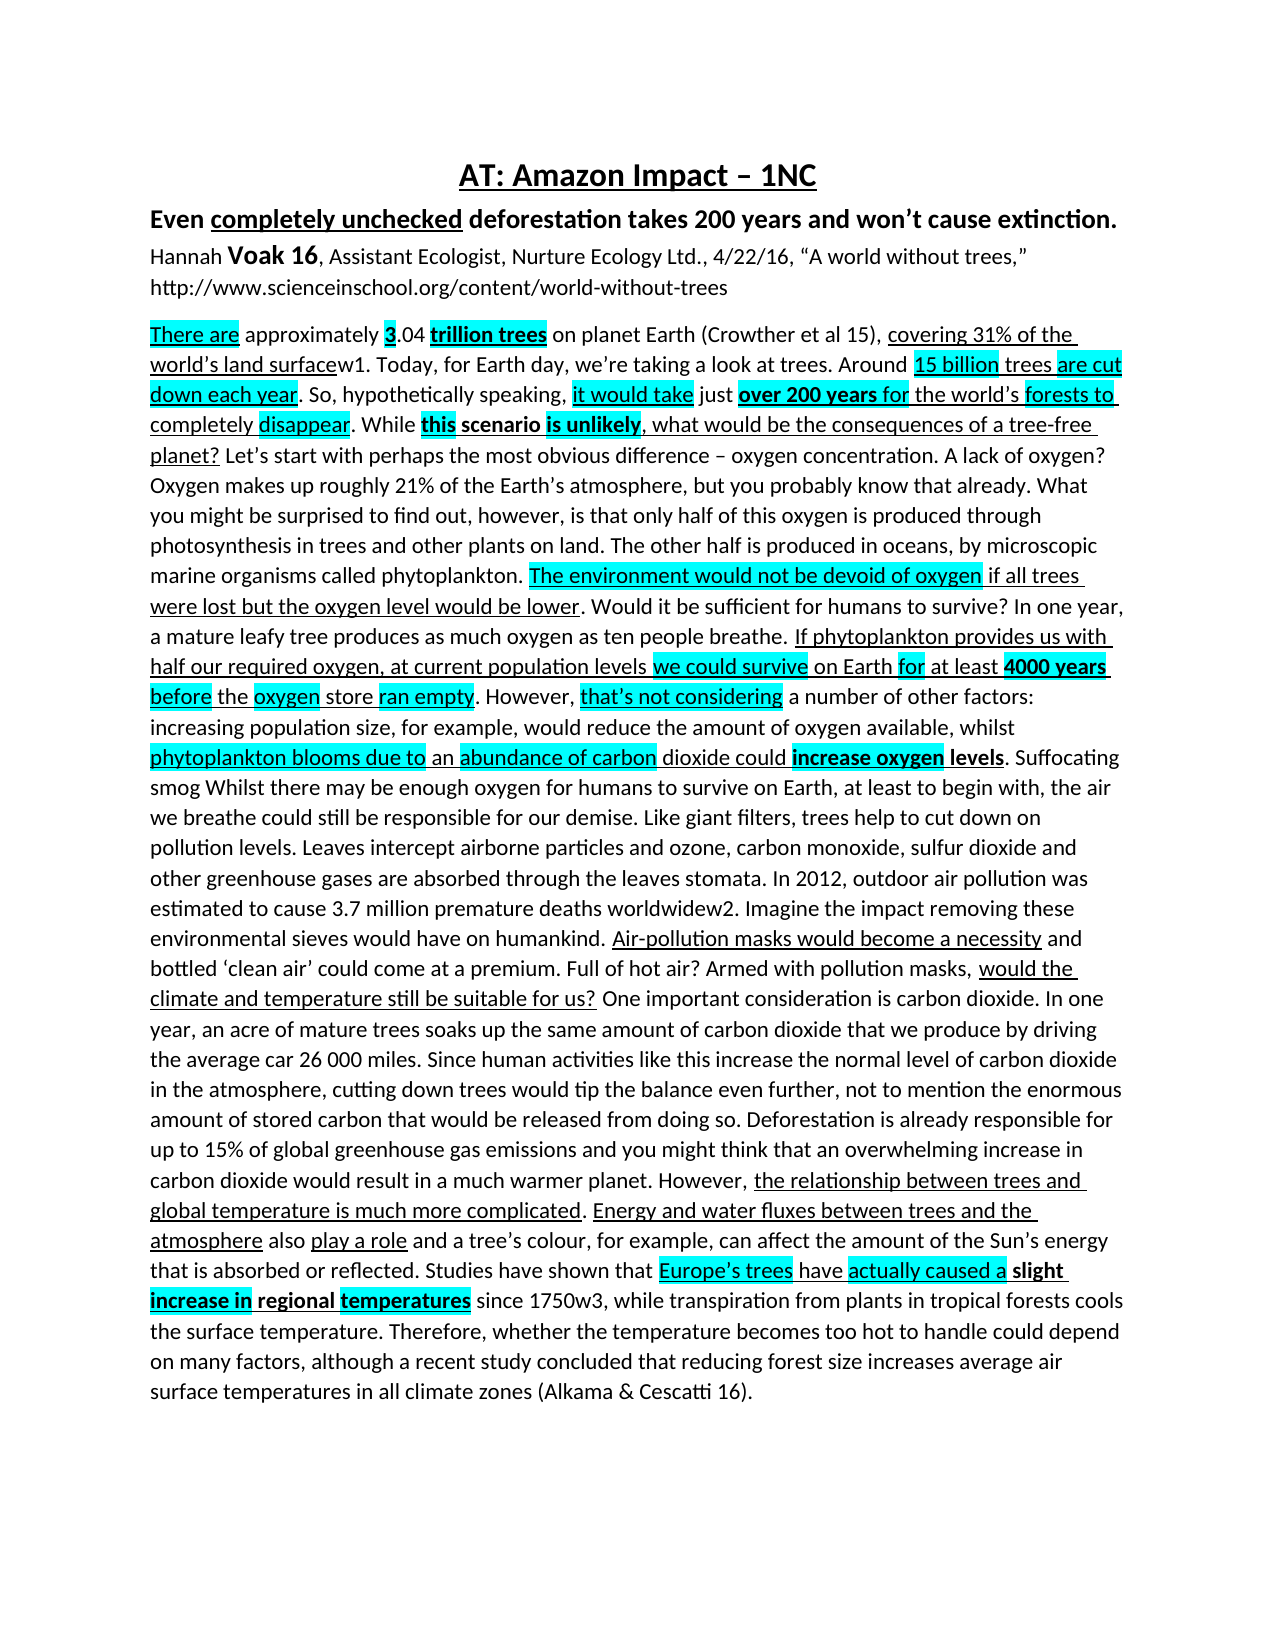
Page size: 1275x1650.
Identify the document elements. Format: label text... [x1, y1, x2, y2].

text Hannah Voak 16, Assistant Ecologist, Nurture Ecology Ltd., 4/22/16, “A world without trees,” http://www.scienceinschool.org/content/world-without-trees [150, 238, 1125, 301]
text There are approximately 3.04 trillion trees on planet Earth (Crowther et al 15), covering 31% of the world’s land surfacew1. Today, for Earth day, we’re taking a look at trees. Around 15 billion trees are cut down each year. So, hypothetically speaking, it would take just over 200 years for the world’s forests to completely disappear. While this scenario is unlikely, what would be the consequences of a tree-free planet? Let’s start with perhaps the most obvious difference – oxygen concentration. A lack of oxygen? Oxygen makes up roughly 21% of the Earth’s atmosphere, but you probably know that already. What you might be surprised to find out, however, is that only half of this oxygen is produced through photosynthesis in trees and other plants on land. The other half is produced in oceans, by microscopic marine organisms called phytoplankton. The environment would not be devoid of oxygen if all trees were lost but the oxygen level would be lower. Would it be sufficient for humans to survive? In one year, a mature leafy tree produces as much oxygen as ten people breathe. If phytoplankton provides us with half our required oxygen, at current population levels we could survive on Earth for at least 4000 years before the oxygen store ran empty. However, that’s not considering a number of other factors: increasing population size, for example, would reduce the amount of oxygen available, whilst phytoplankton blooms due to an abundance of carbon dioxide could increase oxygen levels. Suffocating smog Whilst there may be enough oxygen for humans to survive on Earth, at least to begin with, the air we breathe could still be responsible for our demise. Like giant filters, trees help to cut down on pollution levels. Leaves intercept airborne particles and ozone, carbon monoxide, sulfur dioxide and other greenhouse gases are absorbed through the leaves stomata. In 2012, outdoor air pollution was estimated to cause 3.7 million premature deaths worldwidew2. Imagine the impact removing these environmental sieves would have on humankind. Air-pollution masks would become a necessity and bottled ‘clean air’ could come at a premium. Full of hot air? Armed with pollution masks, would the climate and temperature still be suitable for us? One important consideration is carbon dioxide. In one year, an acre of mature trees soaks up the same amount of carbon dioxide that we produce by driving the average car 26 000 miles. Since human activities like this increase the normal level of carbon dioxide in the atmosphere, cutting down trees would tip the balance even further, not to mention the enormous amount of stored carbon that would be released from doing so. Deforestation is already responsible for up to 15% of global greenhouse gas emissions and you might think that an overwhelming increase in carbon dioxide would result in a much warmer planet. However, the relationship between trees and global temperature is much more complicated. Energy and water fluxes between trees and the atmosphere also play a role and a tree’s colour, for example, can affect the amount of the Sun’s energy that is absorbed or reflected. Studies have shown that Europe’s trees have actually caused a slight increase in regional temperatures since 1750w3, while transpiration from plants in tropical forests cools the surface temperature. Therefore, whether the temperature becomes too hot to handle could depend on many factors, although a recent study concluded that reducing forest size increases average air surface temperatures in all climate zones (Alkama & Cescatti 16). [150, 320, 1125, 1405]
subtitle AT: Amazon Impact – 1NC [150, 154, 1125, 195]
subtitle Even completely unchecked deforestation takes 200 years and won’t cause extinction. [150, 202, 1125, 235]
